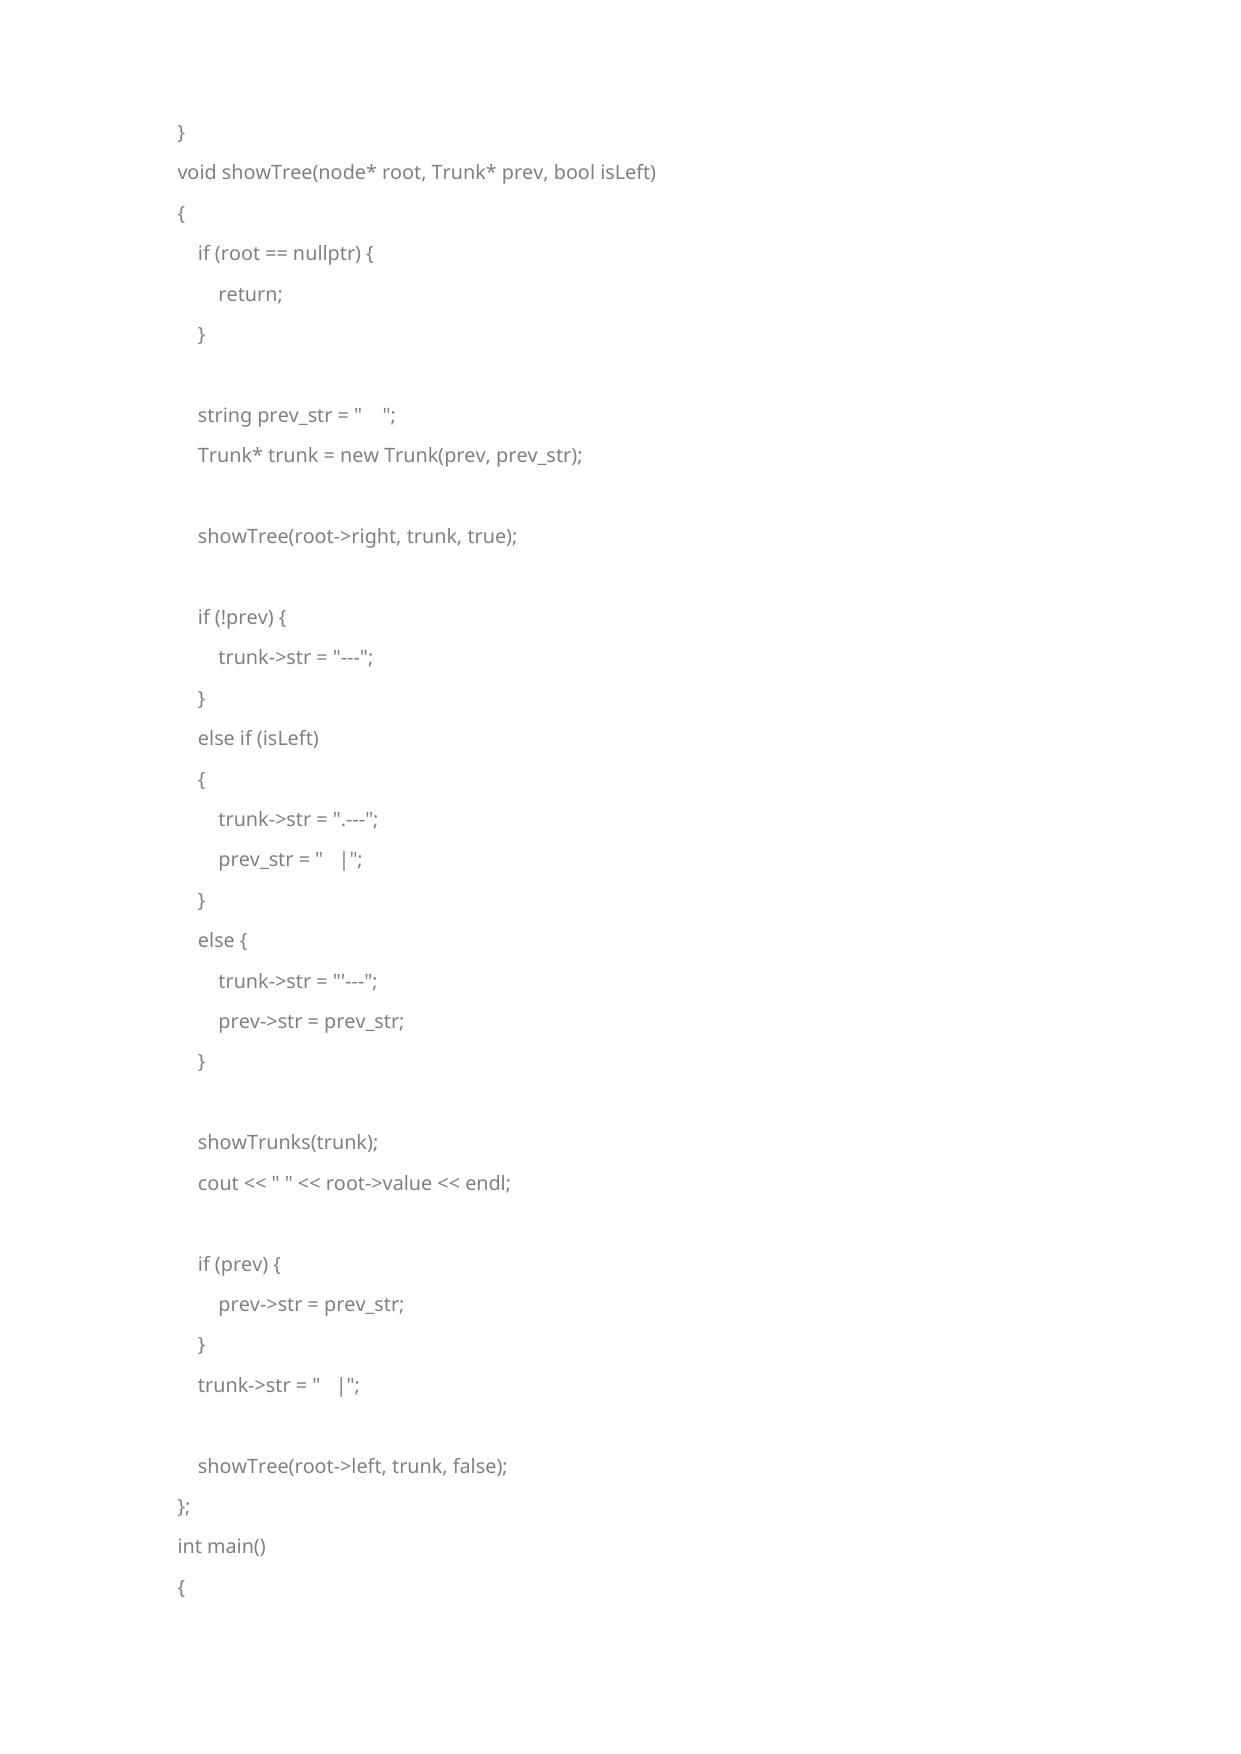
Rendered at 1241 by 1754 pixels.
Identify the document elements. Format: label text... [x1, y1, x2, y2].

text prev_str = " |"; [177, 846, 1181, 873]
text if (root == nullptr) { [177, 239, 1181, 266]
text }; [177, 1492, 1181, 1519]
text trunk->str = " |"; [177, 1371, 1181, 1398]
text prev->str = prev_str; [177, 1007, 1181, 1034]
text cout << " " << root->value << endl; [177, 1169, 1181, 1196]
text trunk->str = ".---"; [177, 805, 1181, 832]
text } [177, 1331, 1181, 1358]
text showTrunks(trunk); [177, 1128, 1181, 1156]
text { [177, 765, 1181, 792]
text if (!prev) { [177, 603, 1181, 630]
text string prev_str = " "; [177, 401, 1181, 428]
text } [177, 118, 1181, 145]
text } [177, 684, 1181, 711]
text if (prev) { [177, 1250, 1181, 1277]
text } [177, 320, 1181, 347]
text return; [177, 280, 1181, 307]
text Trunk* trunk = new Trunk(prev, prev_str); [177, 441, 1181, 468]
text showTree(root->left, trunk, false); [177, 1452, 1181, 1479]
text else { [177, 926, 1181, 953]
text int main() [177, 1533, 1181, 1560]
text prev->str = prev_str; [177, 1290, 1181, 1317]
text void showTree(node* root, Trunk* prev, bool isLeft) [177, 158, 1181, 186]
text } [177, 1048, 1181, 1075]
text trunk->str = "---"; [177, 643, 1181, 671]
text } [177, 886, 1181, 913]
text { [177, 199, 1181, 226]
text else if (isLeft) [177, 724, 1181, 751]
text trunk->str = "'---"; [177, 967, 1181, 994]
text showTree(root->right, trunk, true); [177, 522, 1181, 549]
text { [177, 1573, 1181, 1600]
